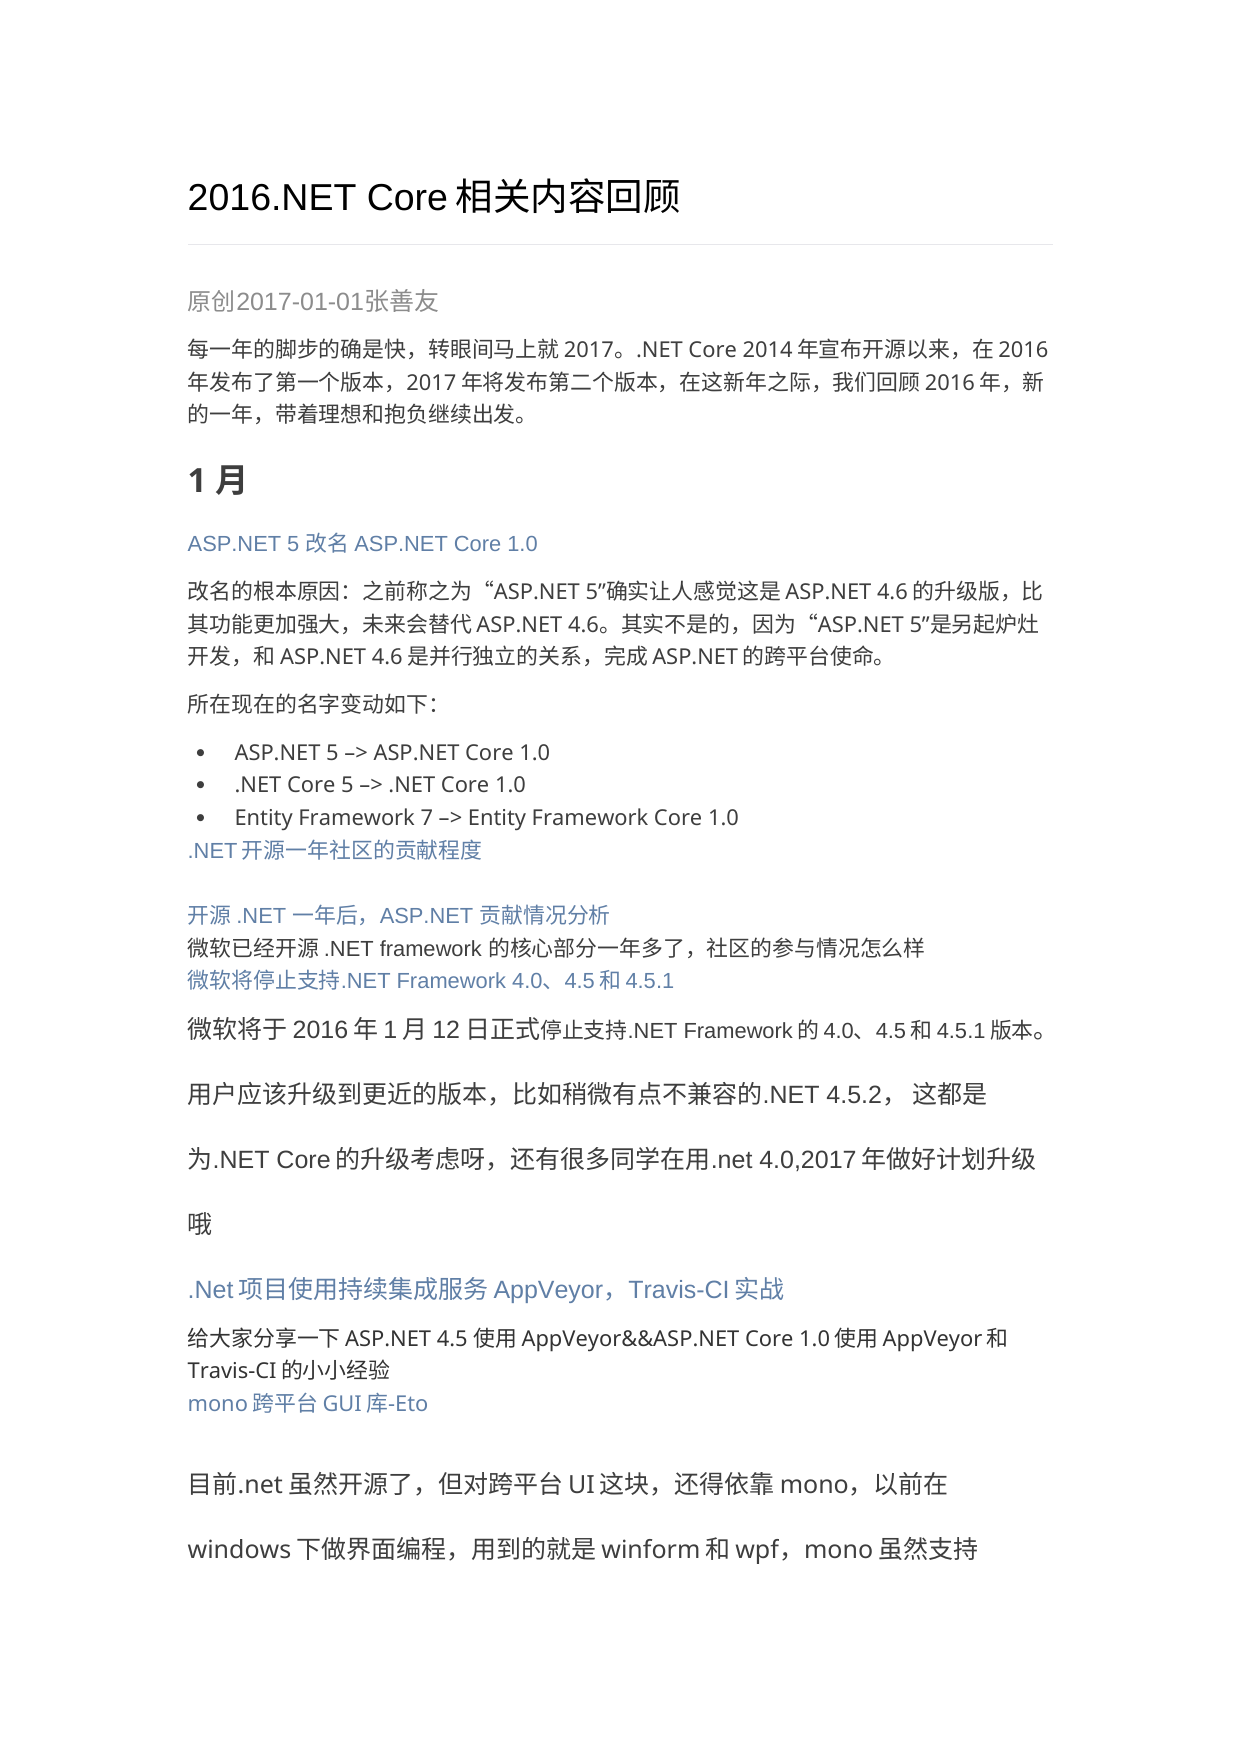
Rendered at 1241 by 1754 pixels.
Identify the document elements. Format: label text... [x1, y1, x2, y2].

text 每一年的脚步的确是快，转眼间马上就2017。.NET Core 2014年宣布开源以来，在2016年发布了第一个版本，2017年将发布第二个版本，在这新年之际，我们回顾2016年，新的一年，带着理想和抱负继续出发。 [187, 332, 1053, 429]
text 微软将于2016年1月12日正式停止支持.NET Framework的4.0、4.5和4.5.1版本。用户应该升级到更近的版本，比如稍微有点不兼容的.NET 4.5.2， 这都是为.NET Core的升级考虑呀，还有很多同学在用.net 4.0,2017年做好计划升级哦 [187, 995, 1053, 1255]
text ASP.NET 5 改名 ASP.NET Core 1.0 [187, 526, 1053, 558]
text 改名的根本原因：之前称之为“ASP.NET 5”确实让人感觉这是ASP.NET 4.6的升级版，比其功能更加强大，未来会替代ASP.NET 4.6。其实不是的，因为“ASP.NET 5”是另起炉灶开发，和 ASP.NET 4.6是并行独立的关系，完成ASP.NET的跨平台使命。 [187, 574, 1053, 671]
text 1 月 [187, 445, 1053, 510]
text 微软已经开源 .NET framework 的核心部分一年多了，社区的参与情况怎么样 [187, 930, 1053, 963]
text 原创 2017-01-01 张善友 dotNET跨平台 [187, 267, 1053, 332]
list .NET Core 5 –> .NET Core 1.0 [197, 768, 1053, 800]
text .NET开源一年社区的贡献程度 [187, 833, 1053, 898]
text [187, 1450, 1053, 1580]
text .Net项目使用持续集成服务AppVeyor，Travis-CI实战 [187, 1255, 1053, 1320]
text 开源 .NET 一年后，ASP.NET 贡献情况分析 [187, 898, 1053, 930]
text 2016.NET Core相关内容回顾 [187, 162, 1053, 245]
list ASP.NET 5 –> ASP.NET Core 1.0 [197, 735, 1053, 768]
text 微软将停止支持.NET Framework 4.0、4.5和4.5.1 [187, 963, 1053, 995]
text 给大家分享一下ASP.NET 4.5 使用AppVeyor&&ASP.NET Core 1.0使用AppVeyor和Travis-CI的小小经验 [187, 1320, 1053, 1385]
list Entity Framework 7 –> Entity Framework Core 1.0 [197, 800, 1053, 833]
text mono跨平台GUI库-Eto [187, 1385, 1053, 1450]
text 所在现在的名字变动如下： [187, 687, 1053, 719]
